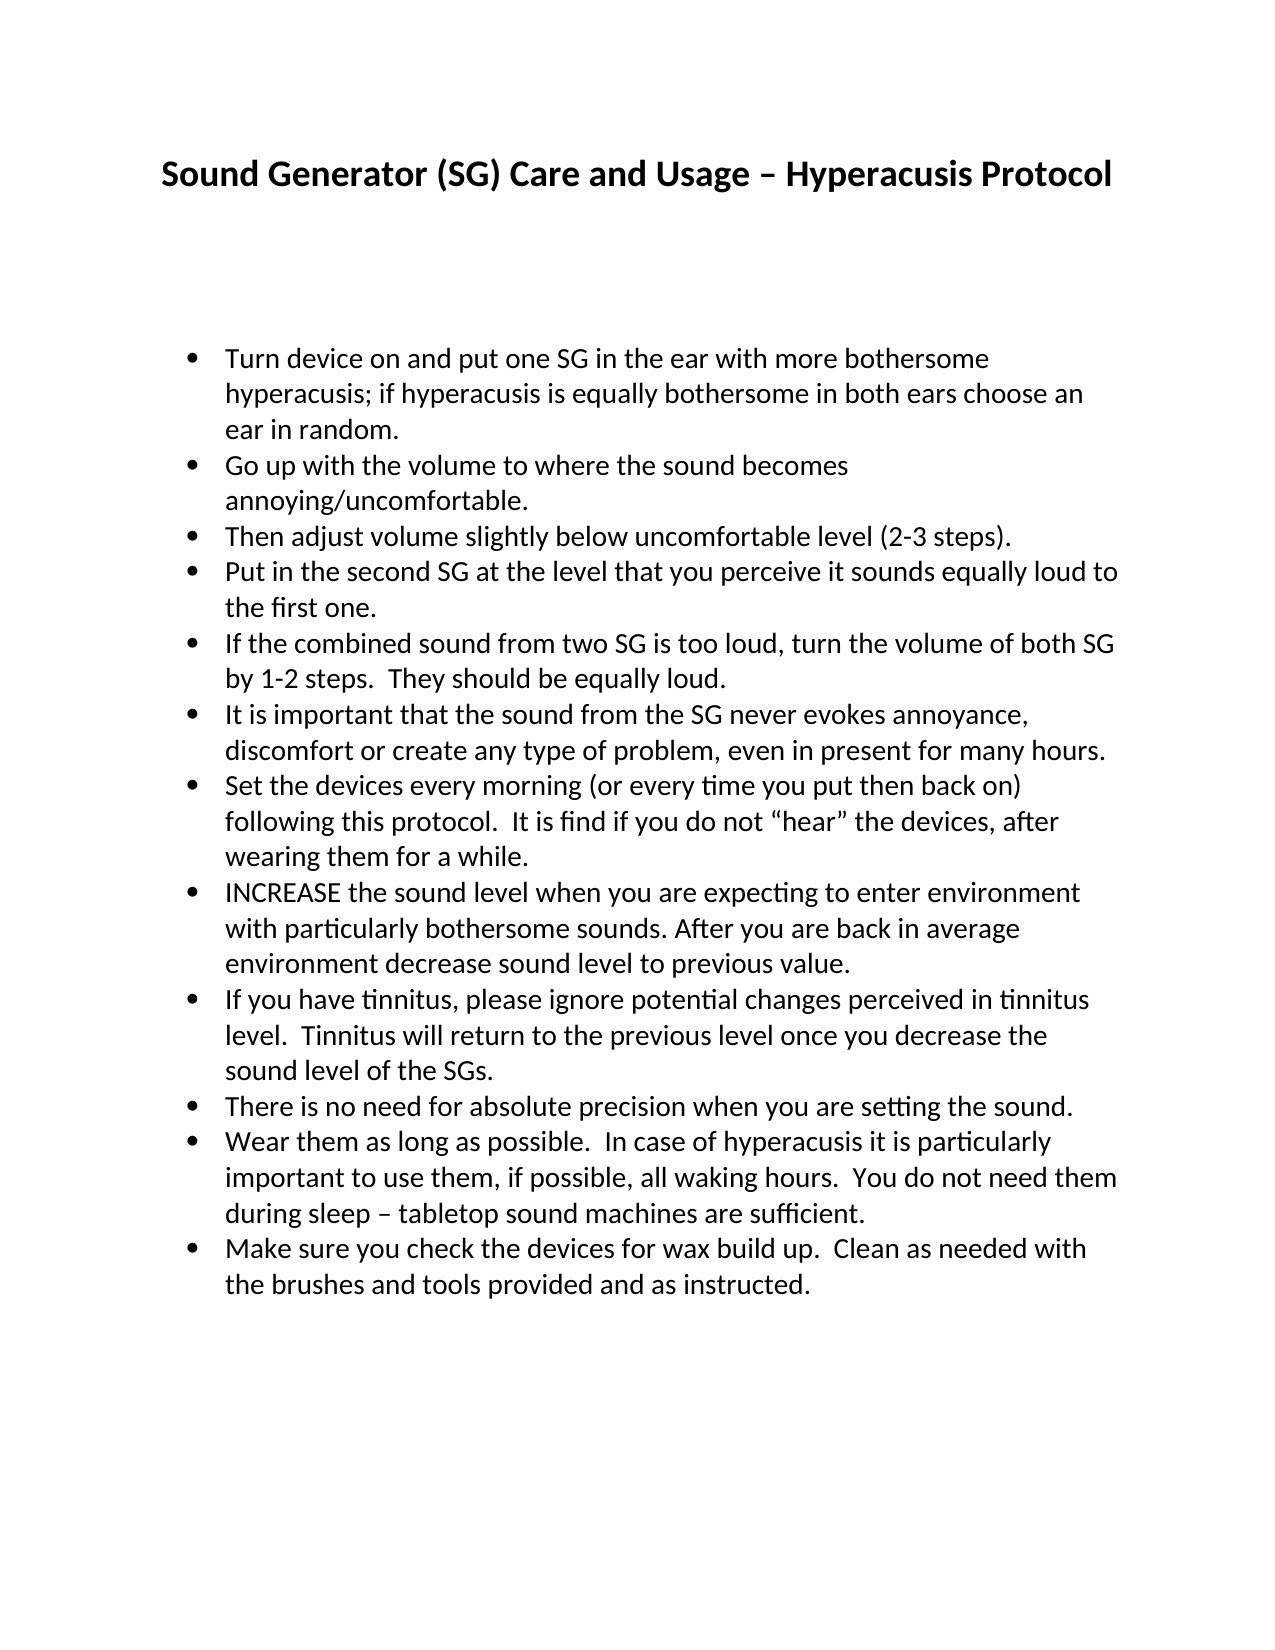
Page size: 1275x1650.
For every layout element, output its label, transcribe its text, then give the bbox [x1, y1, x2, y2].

list There is no need for absolute precision when you are setting the sound. [187, 1088, 1125, 1123]
list If you have tinnitus, please ignore potential changes perceived in tinnitus level. Tinnitus will return to the previous level once you decrease the sound level of the SGs. [187, 981, 1125, 1088]
text Sound Generator (SG) Care and Usage – Hyperacusis Protocol [150, 150, 1125, 196]
list Go up with the volume to where the sound becomes annoying/uncomfortable. [187, 447, 1125, 518]
list Then adjust volume slightly below uncomfortable level (2-3 steps). [187, 518, 1125, 553]
list It is important that the sound from the SG never evokes annoyance, discomfort or create any type of problem, even in present for many hours. [187, 696, 1125, 767]
list Set the devices every morning (or every time you put then back on) following this protocol. It is find if you do not “hear” the devices, after wearing them for a while. [187, 767, 1125, 874]
list Put in the second SG at the level that you perceive it sounds equally loud to the first one. [187, 553, 1125, 625]
list INCREASE the sound level when you are expecting to enter environment with particularly bothersome sounds. After you are back in average environment decrease sound level to previous value. [187, 874, 1125, 981]
list Wear them as long as possible. In case of hyperacusis it is particularly important to use them, if possible, all waking hours. You do not need them during sleep – tabletop sound machines are sufficient. [187, 1123, 1125, 1230]
list Make sure you check the devices for wax build up. Clean as needed with the brushes and tools provided and as instructed. [187, 1230, 1125, 1302]
list Turn device on and put one SG in the ear with more bothersome hyperacusis; if hyperacusis is equally bothersome in both ears choose an ear in random. [187, 340, 1125, 447]
list If the combined sound from two SG is too loud, turn the volume of both SG by 1-2 steps. They should be equally loud. [187, 625, 1125, 696]
